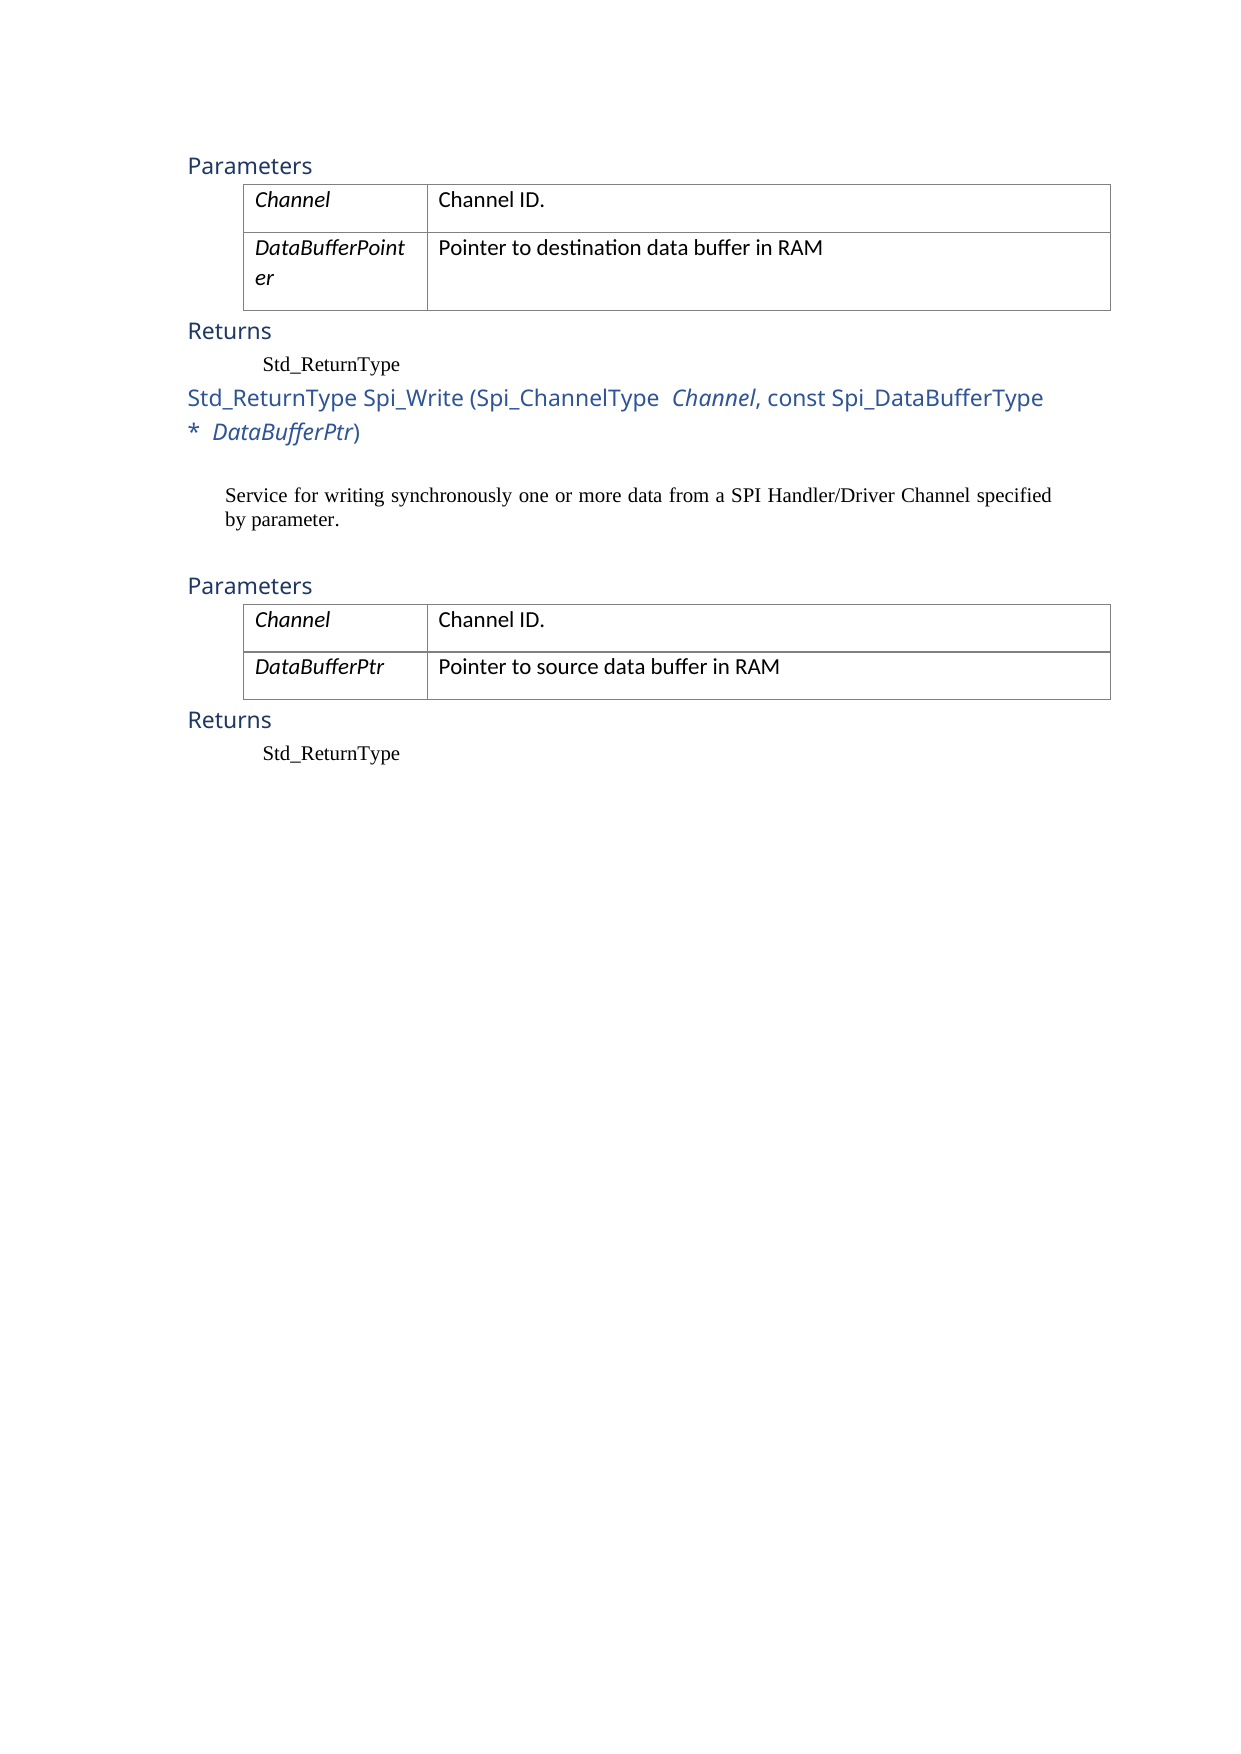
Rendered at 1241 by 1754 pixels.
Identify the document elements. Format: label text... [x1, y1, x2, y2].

table_header Channel ID. [428, 605, 1110, 651]
text Std_ReturnType [262, 352, 1053, 376]
text Std_ReturnType [262, 741, 1053, 765]
subtitle Parameters [187, 570, 1053, 601]
table_header Channel [244, 185, 427, 232]
table_cell DataBufferPtr [244, 653, 427, 699]
subtitle Returns [187, 315, 1053, 346]
table_header Channel ID. [428, 185, 1110, 232]
list Service for writing synchronously one or more data from a SPI Handler/Driver Channel specified by parameter. [225, 483, 1053, 531]
table_cell DataBufferPointer [244, 233, 427, 309]
table_cell Pointer to destination data buffer in RAM [428, 233, 1110, 309]
subtitle Returns [187, 704, 1053, 736]
table_cell Pointer to source data buffer in RAM [428, 653, 1110, 699]
subtitle Parameters [187, 150, 1053, 181]
table_header Channel [244, 605, 427, 651]
subtitle Std_ReturnType Spi_Write (Spi_ChannelType Channel, const Spi_DataBufferType * DataBufferPtr) [187, 382, 1053, 447]
